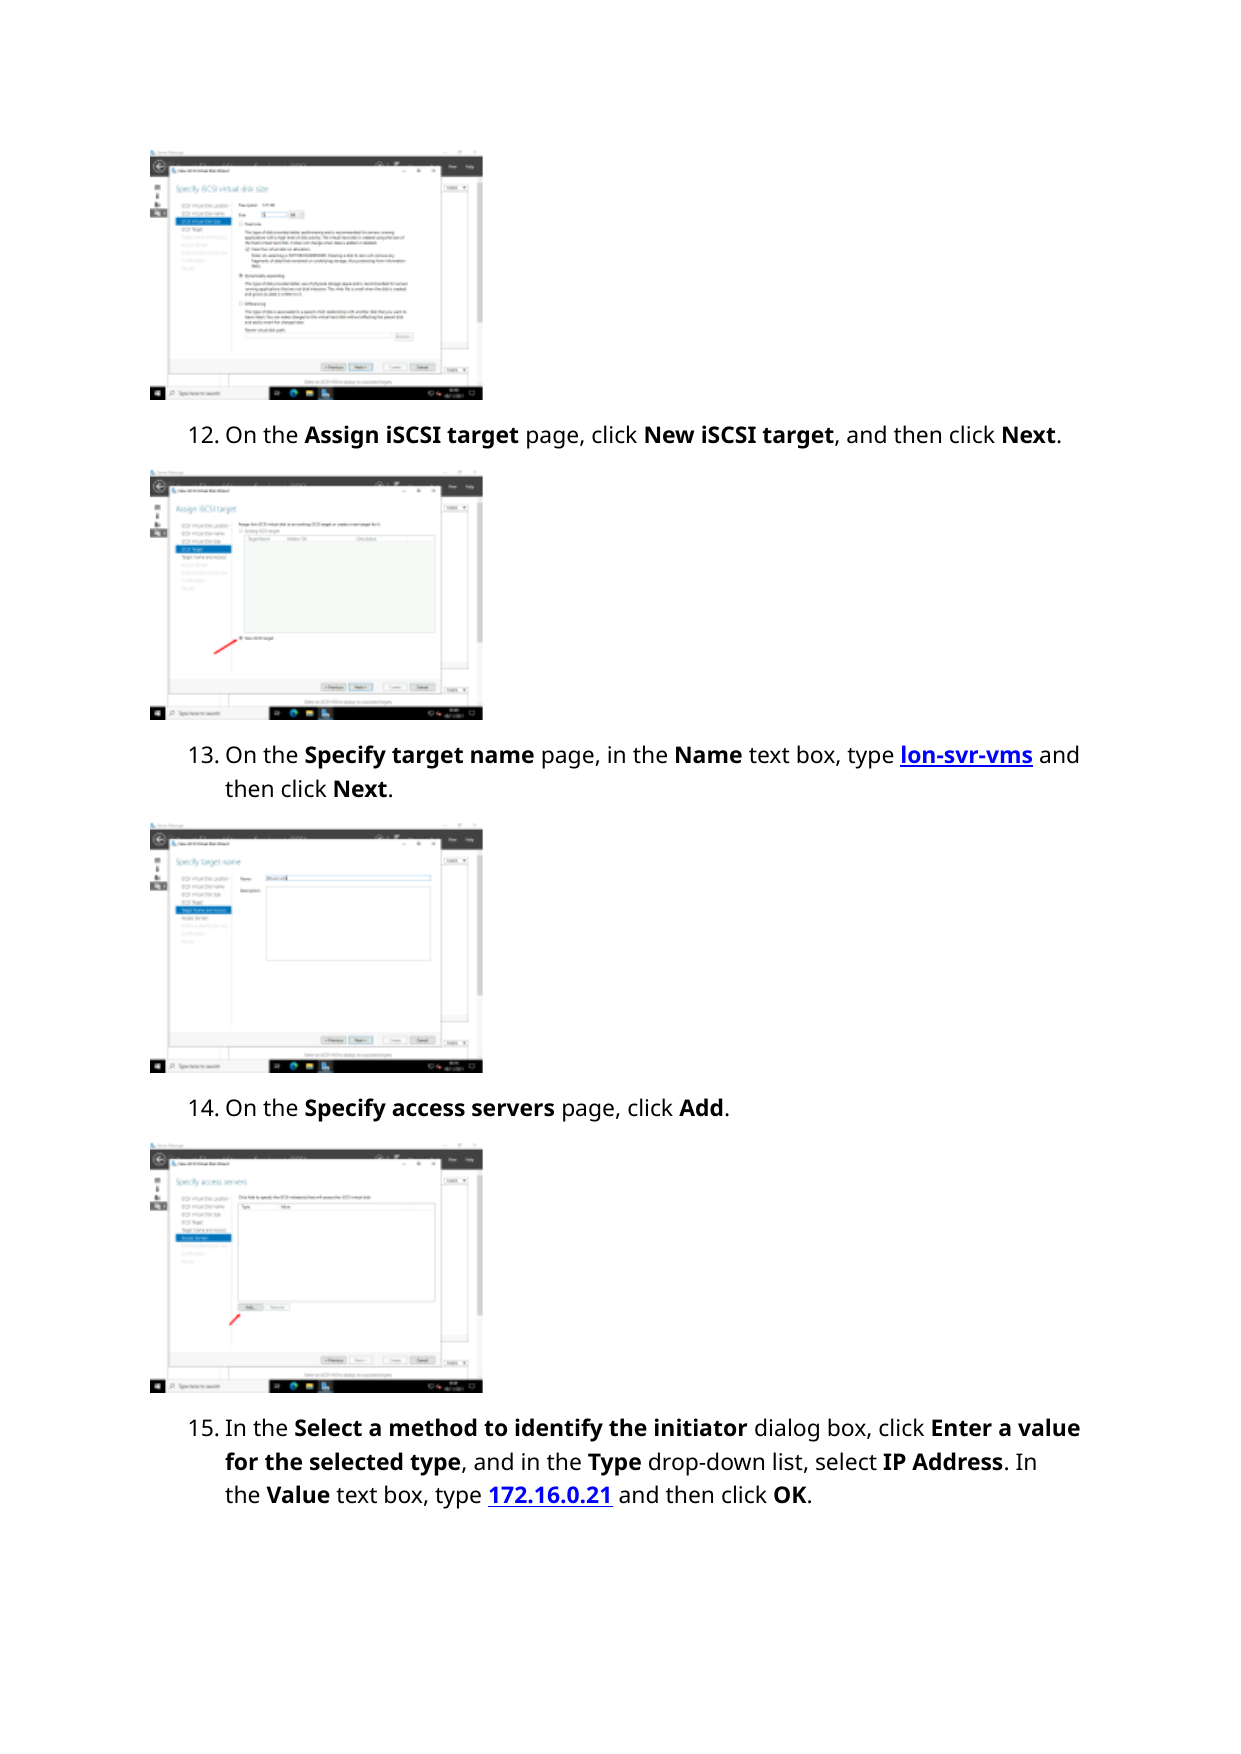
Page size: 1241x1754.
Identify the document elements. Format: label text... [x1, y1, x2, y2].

list On the Assign iSCSI target page, click New iSCSI target, and then click Next. [187, 419, 1090, 450]
list On the Specify access servers page, click Add. [187, 1092, 1090, 1123]
list In the Select a method to identify the initiator dialog box, click Enter a value for the selected type, and in the Type drop-down list, select IP Address. In the Value text box, type 172.16.0.21 and then click OK. [187, 1412, 1090, 1510]
list On the Specify target name page, in the Name text box, type lon-svr-vms and then click Next. [187, 739, 1090, 804]
picture [150, 469, 483, 720]
picture [150, 822, 483, 1073]
picture [150, 150, 483, 400]
picture [150, 1142, 483, 1393]
